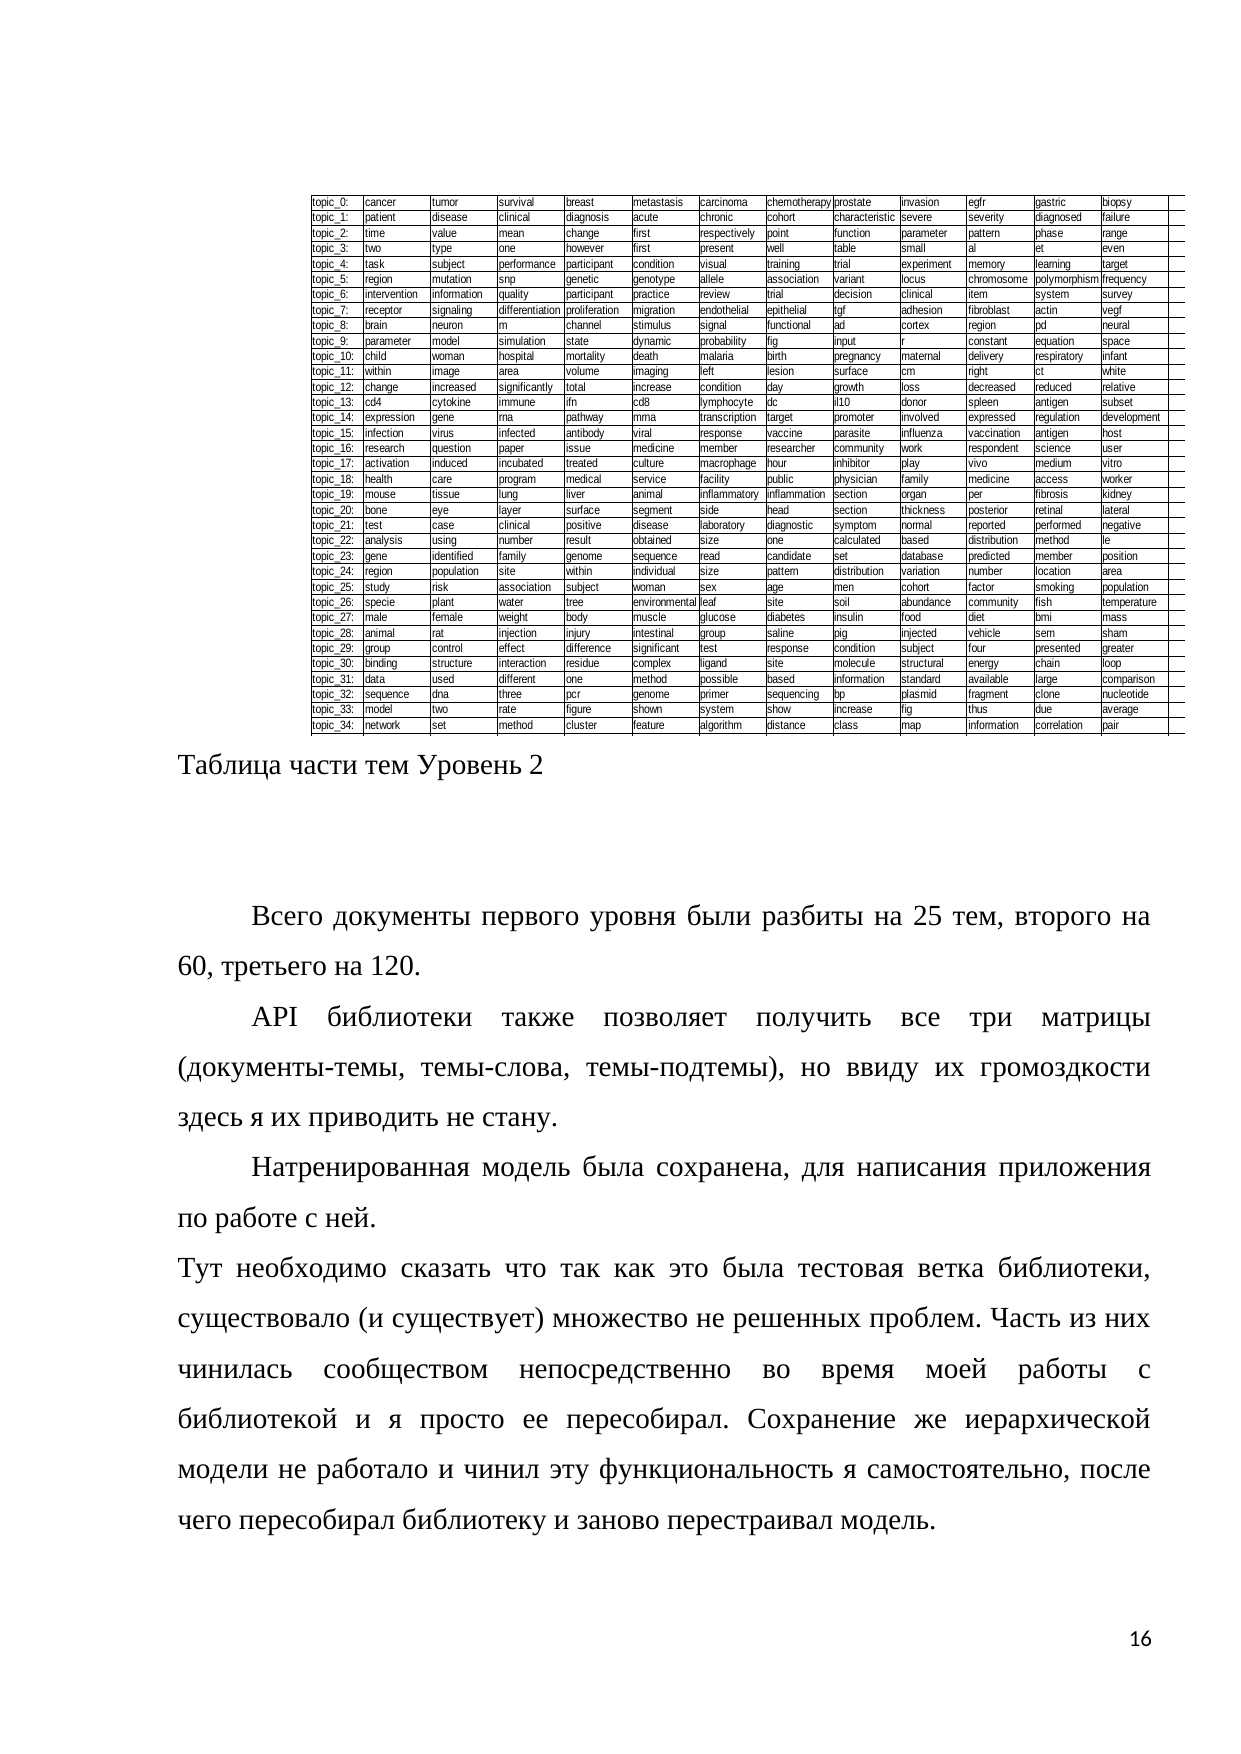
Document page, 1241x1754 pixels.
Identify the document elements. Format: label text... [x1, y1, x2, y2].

text Тут необходимо сказать что так как это была тестовая ветка библиотеки, существовало (и существует) множество не решенных проблем. Часть из них чинилась сообществом непосредственно во время моей работы с библиотекой и я просто ее пересобирал. Сохранение же иерархической модели не работало и чинил эту функциональность я самостоятельно, после чего пересобирал библиотеку и заново перестраивал модель. [177, 1250, 1152, 1535]
text Всего документы первого уровня были разбиты на 25 тем, второго на 60, третьего на 120. [177, 898, 1152, 982]
text Натренированная модель была сохранена, для написания приложения по работе с ней. [177, 1149, 1152, 1233]
text API библиотеки также позволяет получить все три матрицы (документы-темы, темы-слова, темы-подтемы), но ввиду их громоздкости здесь я их приводить не стану. [177, 999, 1152, 1133]
text Таблица части тем Уровень 2 [177, 747, 1152, 781]
